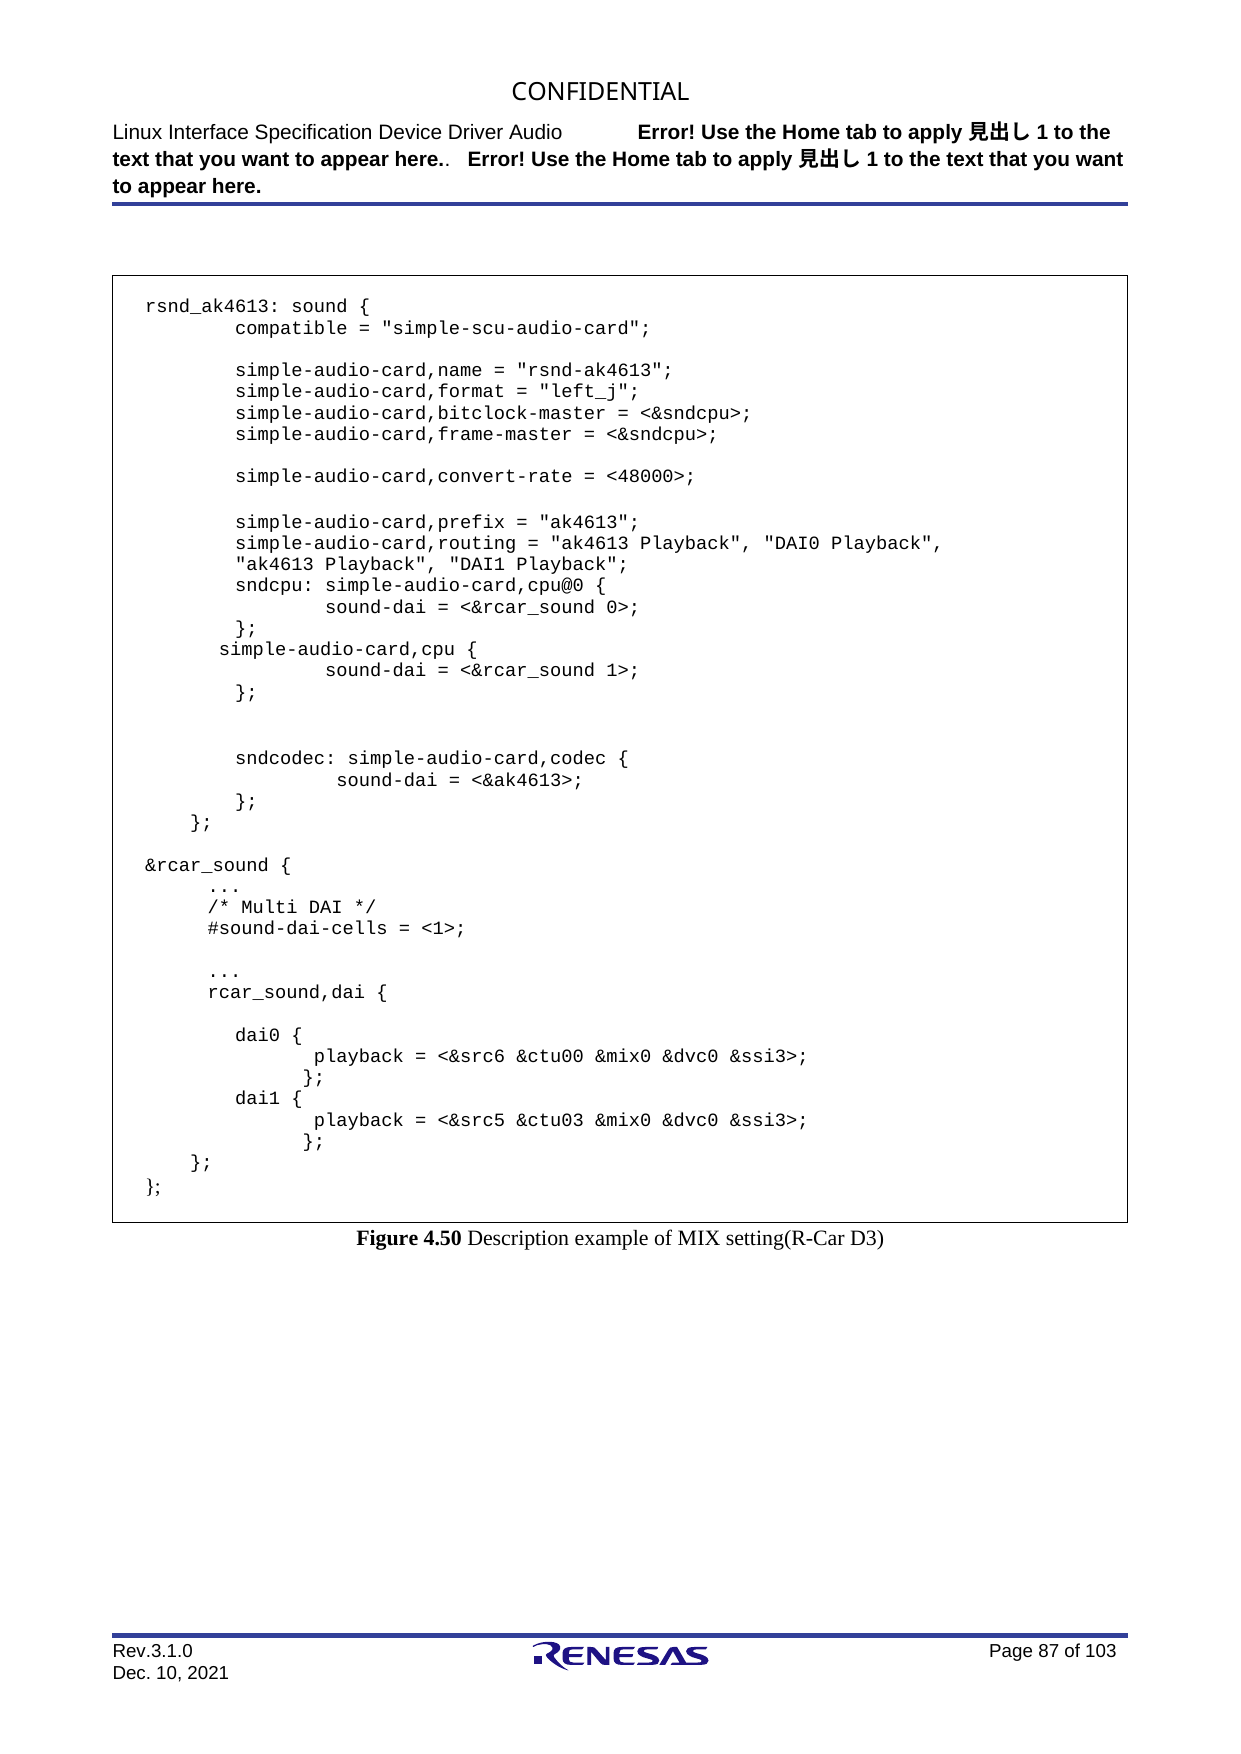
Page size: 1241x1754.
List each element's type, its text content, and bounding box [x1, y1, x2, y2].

text Figure 4.50 Description example of MIX setting(R-Car D3) [112, 1223, 1128, 1250]
table_header rsnd_ak4613: sound { compatible = "simple-scu-audio-card"; simple-audio-card,name = "rsnd-ak4613"; simple-audio-card,format = "left_j"; simple-audio-card,bitclock-master = <&sndcpu>; simple-audio-card,frame-master = <&sndcpu>; simple-audio-card,convert-rate = <48000>; simple-audio-card,prefix = "ak4613"; simple-audio-card,routing = "ak4613 Playback", "DAI0 Playback", "ak4613 Playback", "DAI1 Playback"; sndcpu: simple-audio-card,cpu@0 { sound-dai = <&rcar_sound 0>; }; simple-audio-card,cpu { sound-dai = <&rcar_sound 1>; }; sndcodec: simple-audio-card,codec { sound-dai = <&ak4613>; }; }; &rcar_sound { ... /* Multi DAI */ #sound-dai-cells = <1>; ... rcar_sound,dai { dai0 { playback = <&src6 &ctu00 &mix0 &dvc0 &ssi3>; }; dai1 { playback = <&src5 &ctu03 &mix0 &dvc0 &ssi3>; }; }; }; [113, 276, 1127, 1222]
